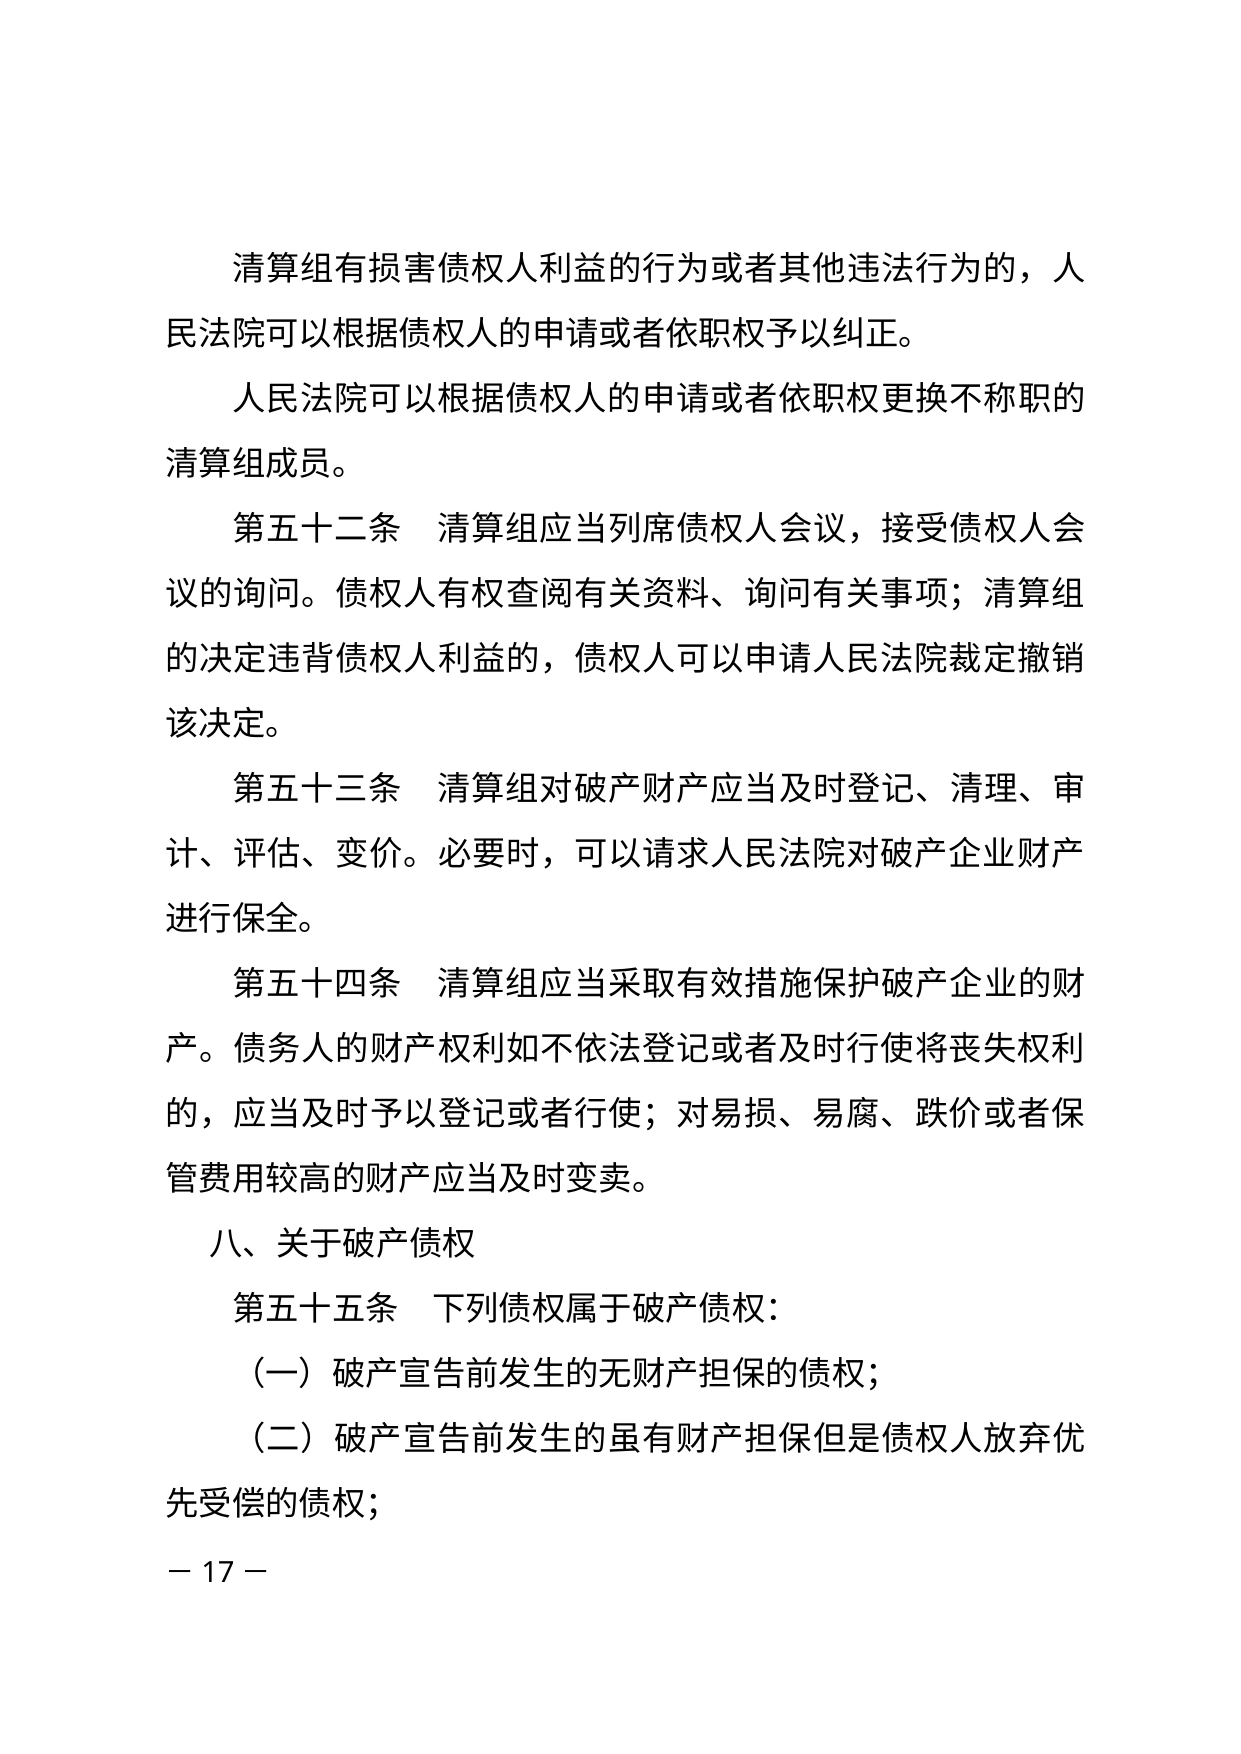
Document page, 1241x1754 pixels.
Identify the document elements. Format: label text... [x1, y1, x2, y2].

text 清算组有损害债权人利益的行为或者其他违法行为的，人民法院可以根据债权人的申请或者依职权予以纠正。 [165, 233, 1087, 363]
text 第五十四条 清算组应当采取有效措施保护破产企业的财产。债务人的财产权利如不依法登记或者及时行使将丧失权利的，应当及时予以登记或者行使；对易损、易腐、跌价或者保管费用较高的财产应当及时变卖。 [165, 948, 1087, 1208]
text （二）破产宣告前发生的虽有财产担保但是债权人放弃优先受偿的债权； [165, 1403, 1087, 1533]
text 第五十三条 清算组对破产财产应当及时登记、清理、审计、评估、变价。必要时，可以请求人民法院对破产企业财产进行保全。 [165, 753, 1087, 948]
text 第五十五条 下列债权属于破产债权： [165, 1273, 1087, 1338]
text 第五十二条 清算组应当列席债权人会议，接受债权人会议的询问。债权人有权查阅有关资料、询问有关事项；清算组的决定违背债权人利益的，债权人可以申请人民法院裁定撤销该决定。 [165, 493, 1087, 753]
text 人民法院可以根据债权人的申请或者依职权更换不称职的清算组成员。 [165, 363, 1087, 493]
text 八、关于破产债权 [165, 1208, 1087, 1273]
text （一）破产宣告前发生的无财产担保的债权； [165, 1338, 1087, 1403]
